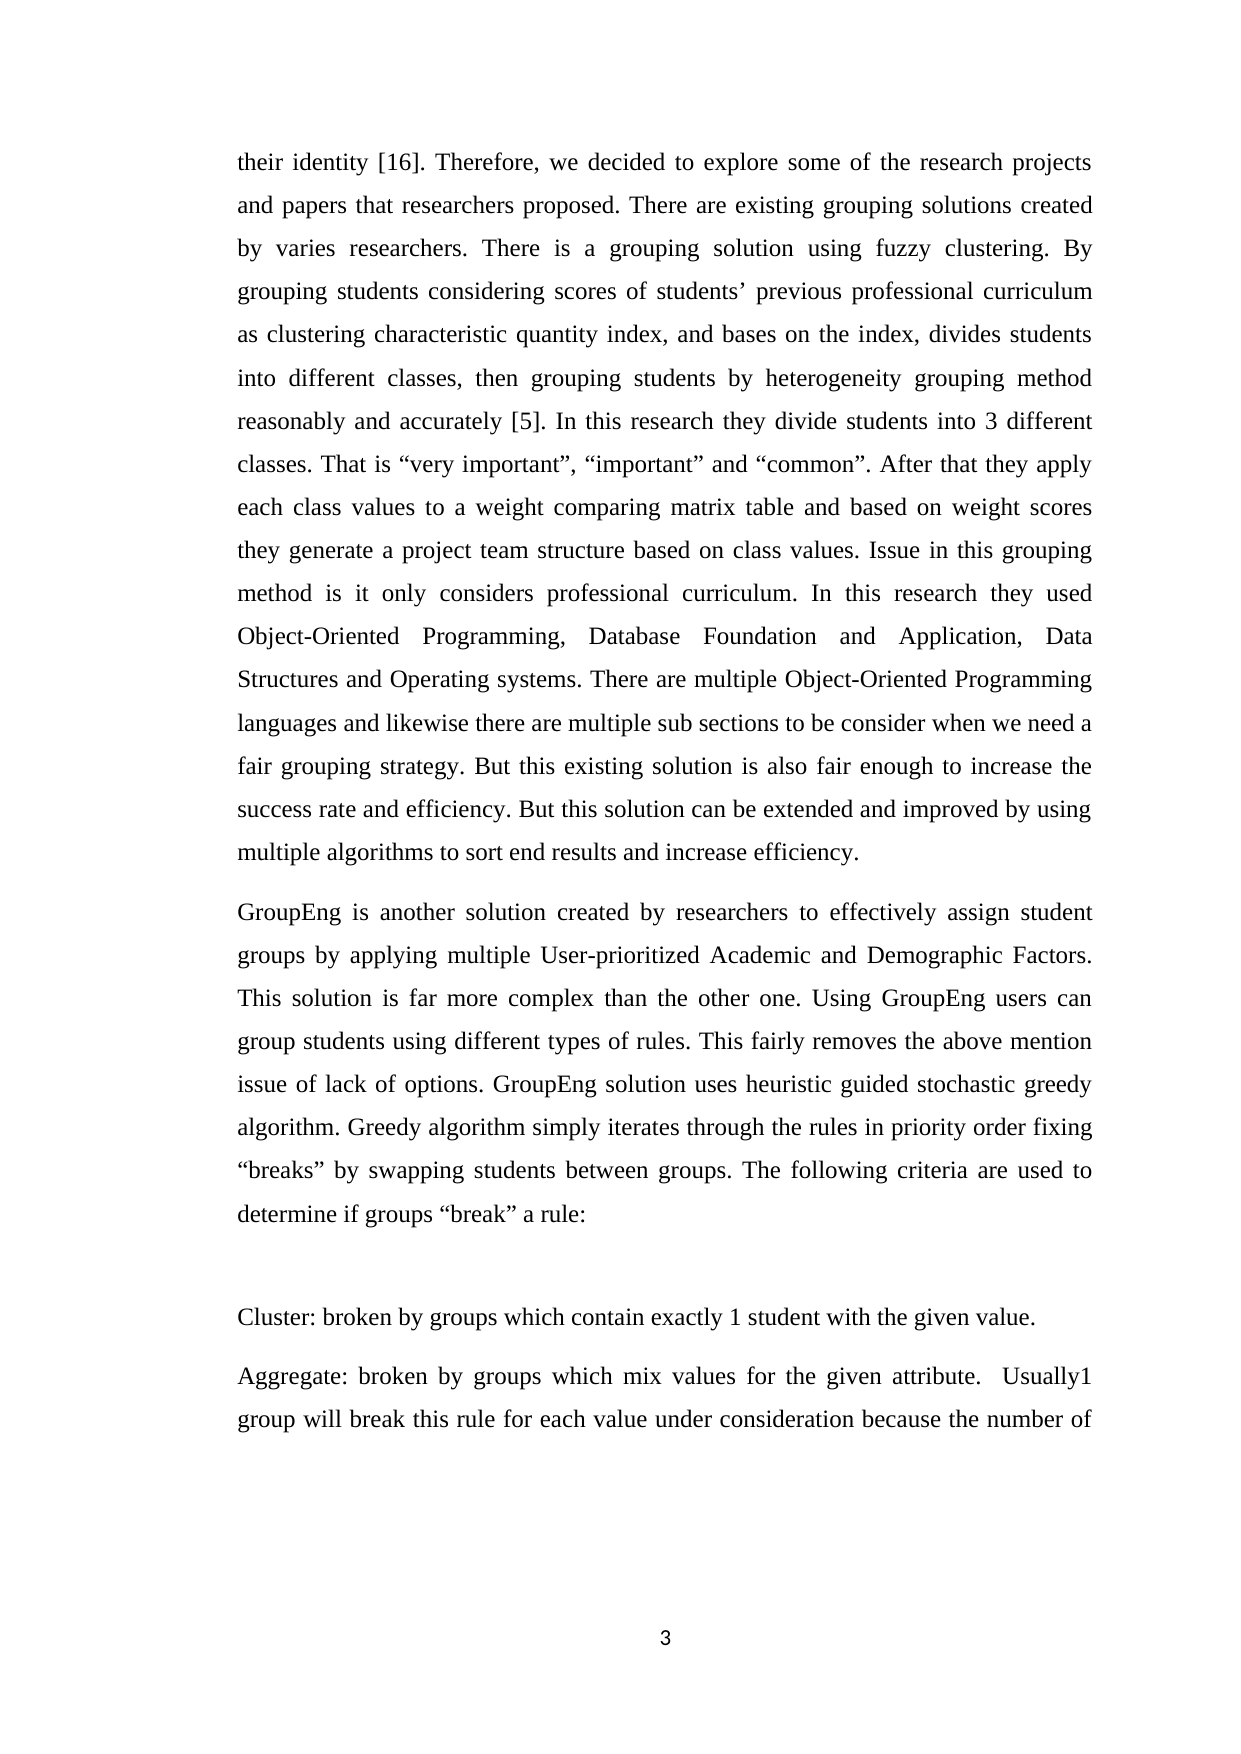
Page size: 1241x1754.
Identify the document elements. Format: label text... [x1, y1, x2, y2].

text GroupEng is another solution created by researchers to effectively assign student groups by applying multiple User-prioritized Academic and Demographic Factors. This solution is far more complex than the other one. Using GroupEng users can group students using different types of rules. This fairly removes the above mention issue of lack of options. GroupEng solution uses heuristic guided stochastic greedy algorithm. Greedy algorithm simply iterates through the rules in priority order fixing “breaks” by swapping students between groups. The following criteria are used to determine if groups “break” a rule: [237, 897, 1093, 1227]
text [237, 1361, 1093, 1433]
text Cluster: broken by groups which contain exactly 1 student with the given value. [237, 1302, 1093, 1330]
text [237, 147, 1093, 866]
